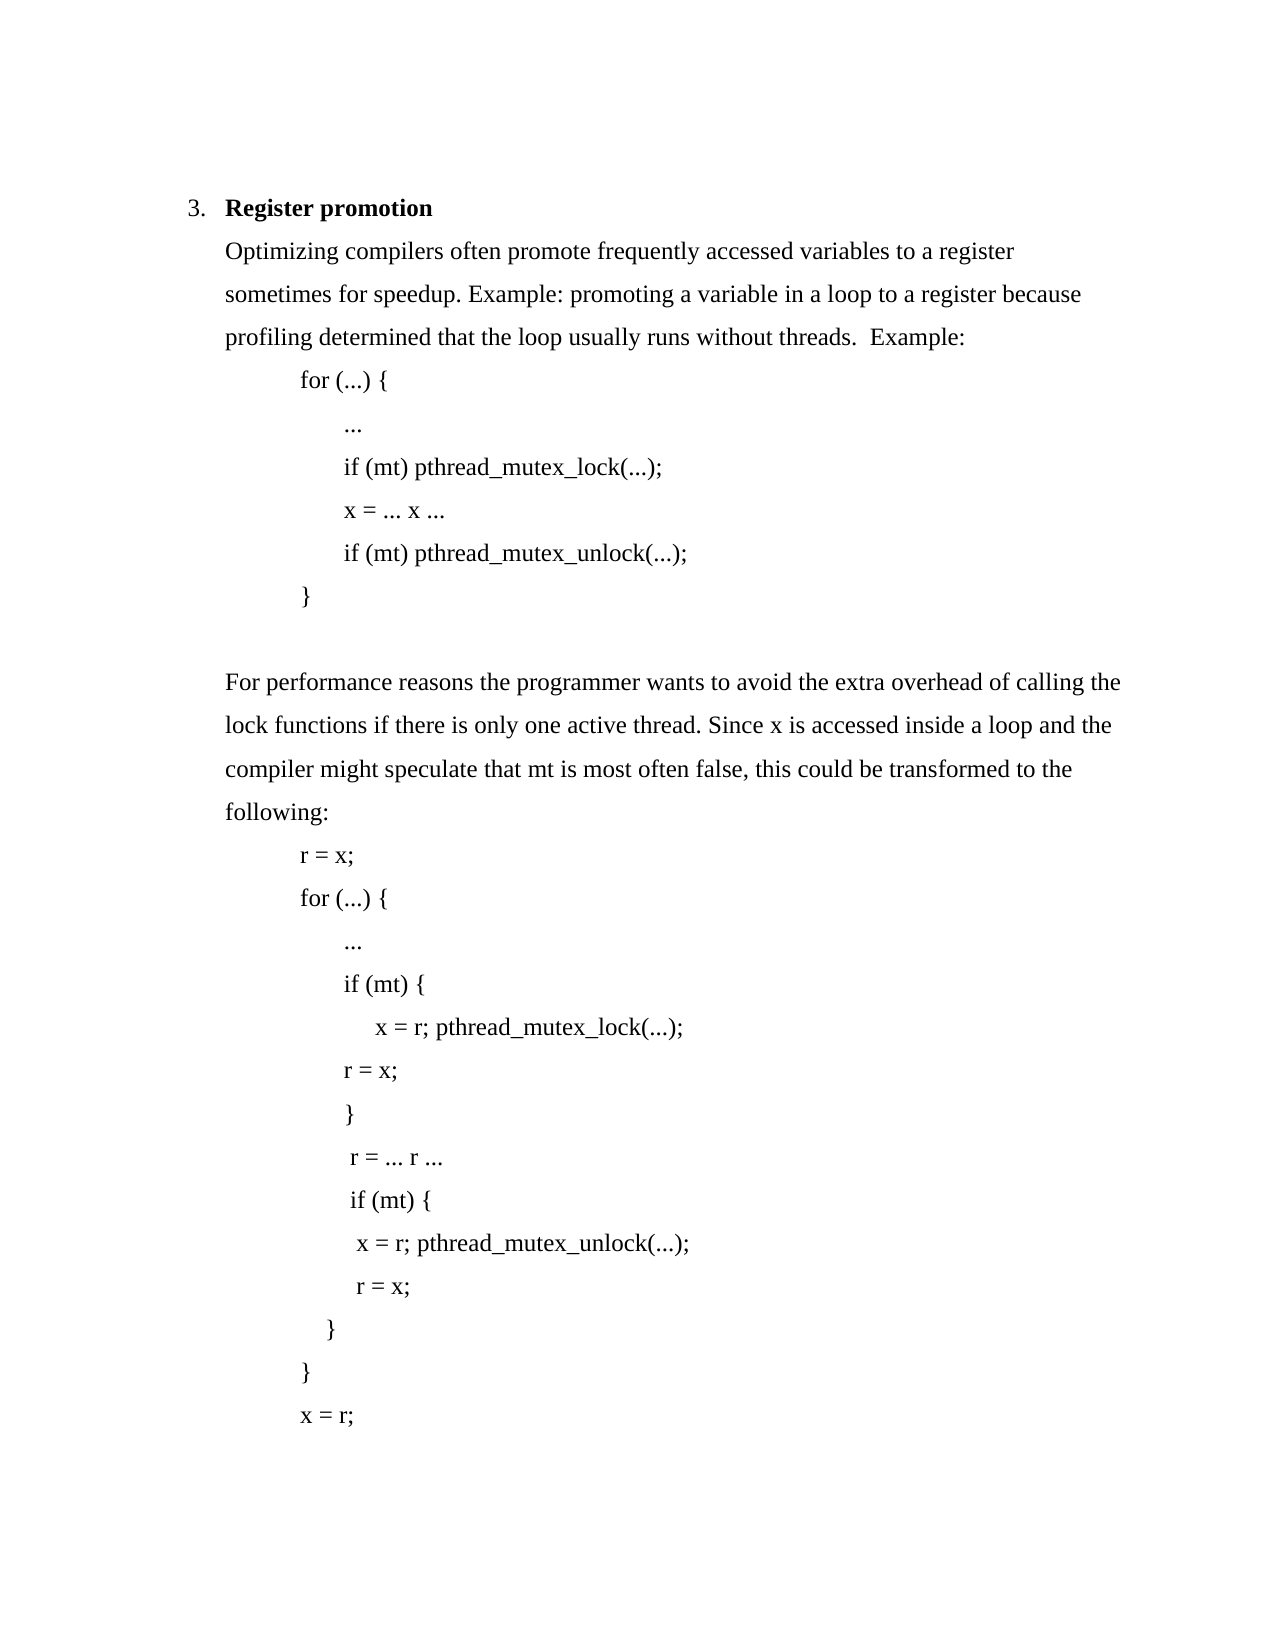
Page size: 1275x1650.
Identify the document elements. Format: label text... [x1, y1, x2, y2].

text } [225, 1314, 1125, 1343]
text } [225, 1357, 1125, 1386]
text x = r; pthread_mutex_lock(...); [225, 1012, 1125, 1041]
text r = x; [225, 1271, 1125, 1300]
text r = ... r ... [225, 1142, 1125, 1171]
list Optimizing compilers often promote frequently accessed variables to a register sometimes for speedup. Example: promoting a variable in a loop to a register because profiling determined that the loop usually runs without threads. Example: [225, 236, 1125, 351]
list Register promotion [187, 193, 1125, 222]
list if (mt) pthread_mutex_unlock(...); [225, 538, 1125, 567]
text r = x; [225, 1056, 1125, 1084]
list x = ... x ... [300, 495, 1125, 524]
text if (mt) { [225, 1185, 1125, 1214]
list if (mt) pthread_mutex_lock(...); [300, 452, 1125, 481]
text ... [225, 926, 1125, 955]
text for (...) { [225, 883, 1125, 912]
list for (...) { [225, 366, 1125, 394]
text x = r; pthread_mutex_unlock(...); [300, 1228, 1125, 1257]
text r = x; [225, 840, 1125, 869]
text } [225, 1099, 1125, 1127]
text For performance reasons the programmer wants to avoid the extra overhead of calling the lock functions if there is only one active thread. Since x is accessed inside a loop and the compiler might speculate that mt is most often false, this could be transformed to the following: [225, 667, 1125, 826]
list } [300, 581, 1125, 610]
list ... [300, 409, 1125, 437]
text if (mt) { [225, 969, 1125, 998]
text x = r; [225, 1401, 1125, 1429]
